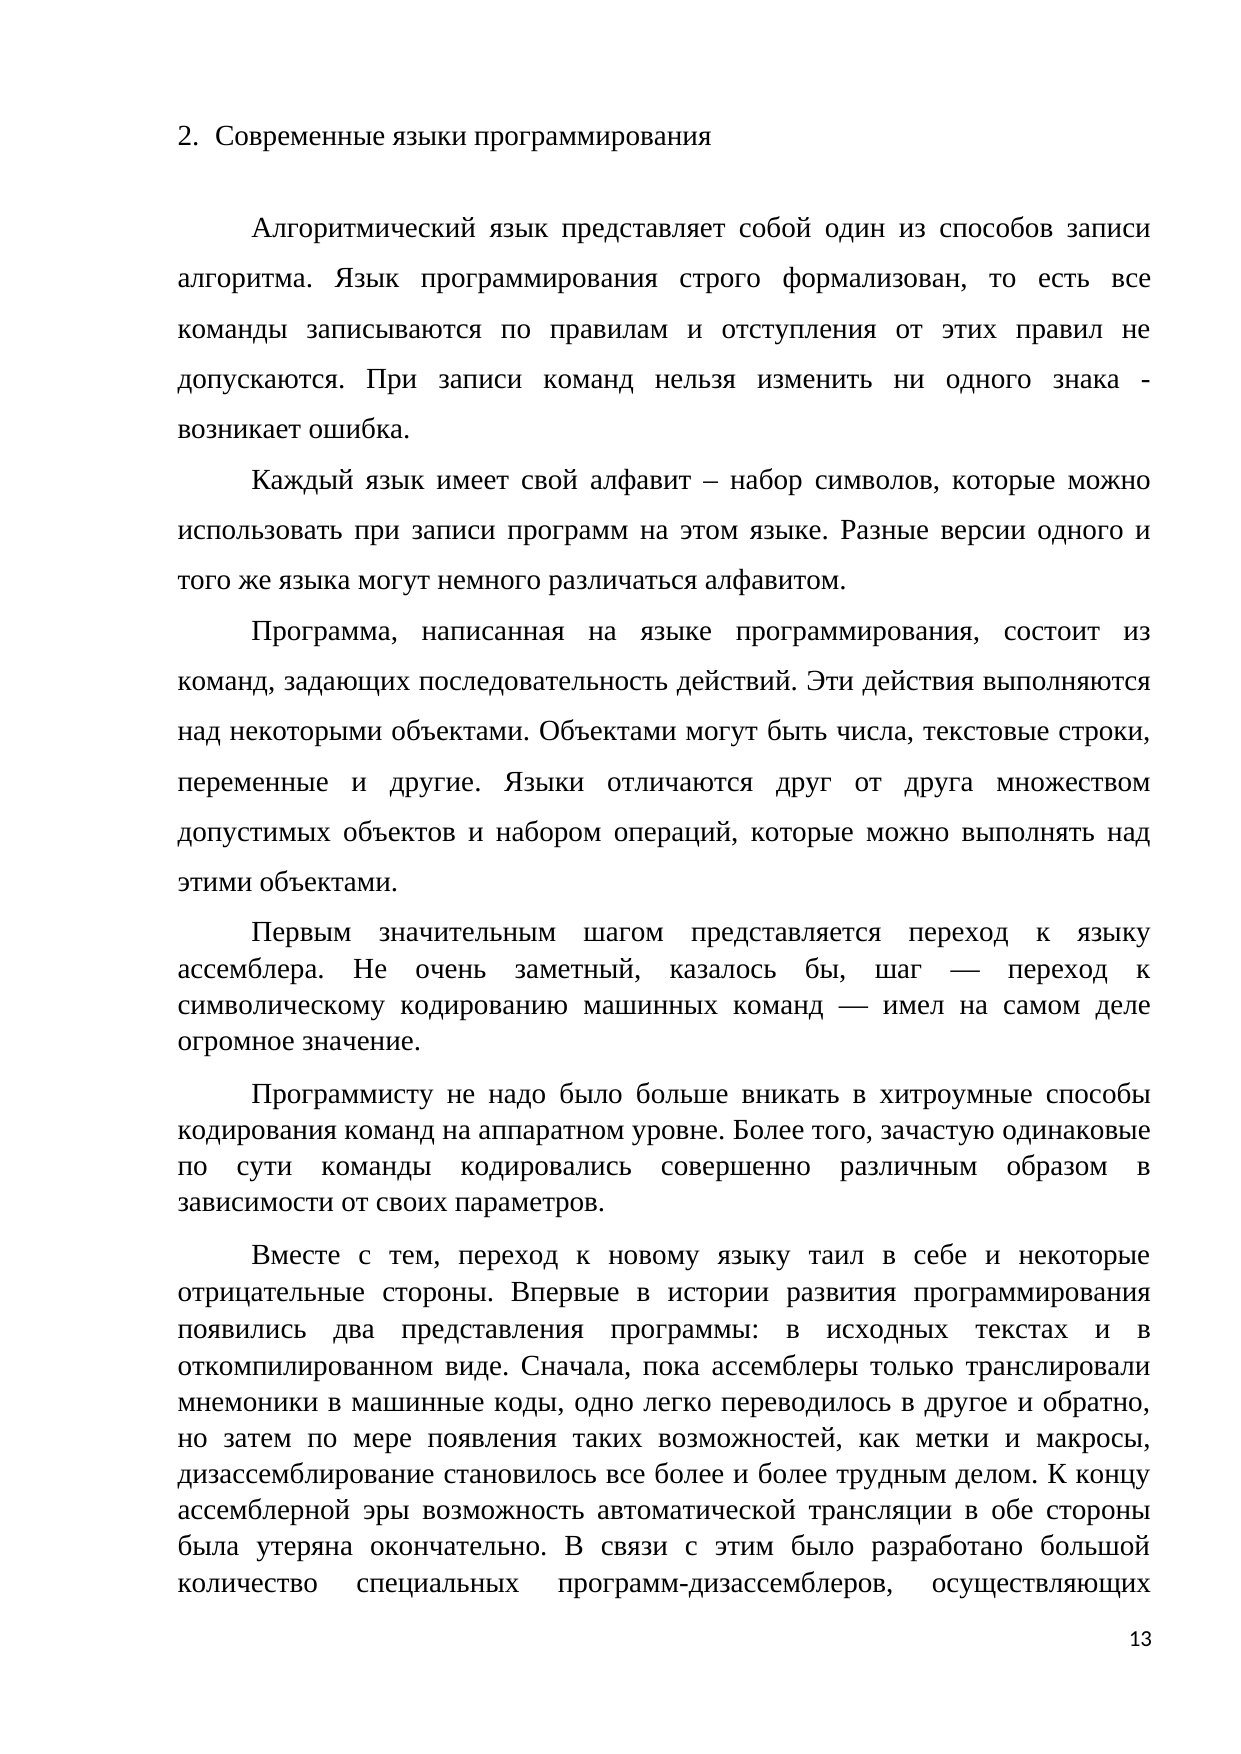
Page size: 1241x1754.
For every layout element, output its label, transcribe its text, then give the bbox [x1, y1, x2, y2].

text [177, 1237, 1152, 1598]
text Алгоритмический язык представляет собой один из способов записи алгоритма. Язык программирования строго формализован, то есть все команды записываются по правилам и отступления от этих правил не допускаются. При записи команд нельзя изменить ни одного знака - возникает ошибка. [177, 210, 1152, 445]
text Программа, написанная на языке программирования, состоит из команд, задающих последовательность действий. Эти действия выполняются над некоторыми объектами. Объектами могут быть числа, текстовые строки, переменные и другие. Языки отличаются друг от друга множеством допустимых объектов и набором операций, которые можно выполнять над этими объектами. [177, 613, 1152, 898]
subtitle Современные языки программирования [177, 118, 1152, 152]
text Каждый язык имеет свой алфавит – набор символов, которые можно использовать при записи программ на этом языке. Разные версии одного и того же языка могут немного различаться алфавитом. [177, 462, 1152, 596]
text Программисту не надо было больше вникать в хитроумные способы кодирования команд на аппаратном уровне. Более того, зачастую одинаковые по сути команды кодировались совершенно различным образом в зависимости от своих параметров. [177, 1076, 1152, 1218]
text Первым значительным шагом представляется переход к языку ассемблера. Не очень заметный, казалось бы, шаг — переход к символическому кодированию машинных команд — имел на самом деле огромное значение. [177, 914, 1152, 1057]
